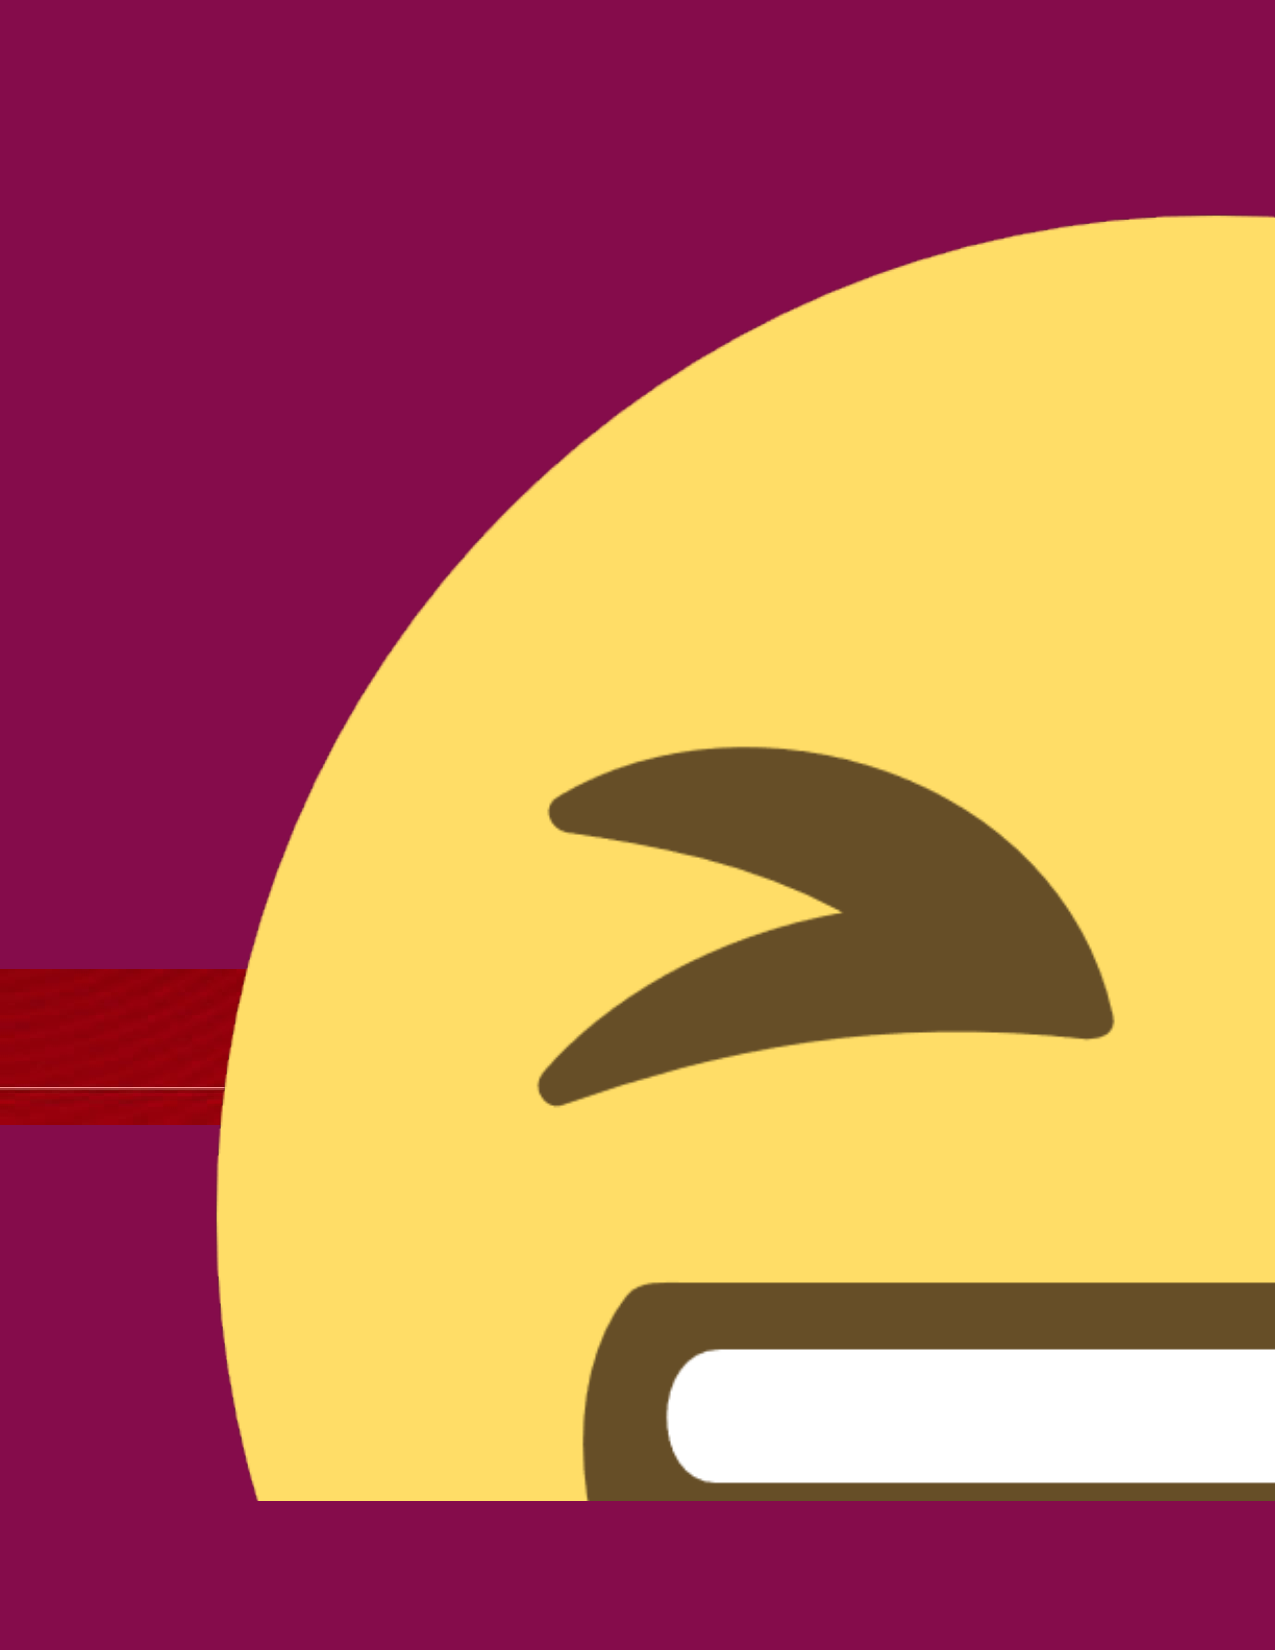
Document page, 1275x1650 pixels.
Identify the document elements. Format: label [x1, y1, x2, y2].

picture [0, 150, 1275, 1501]
